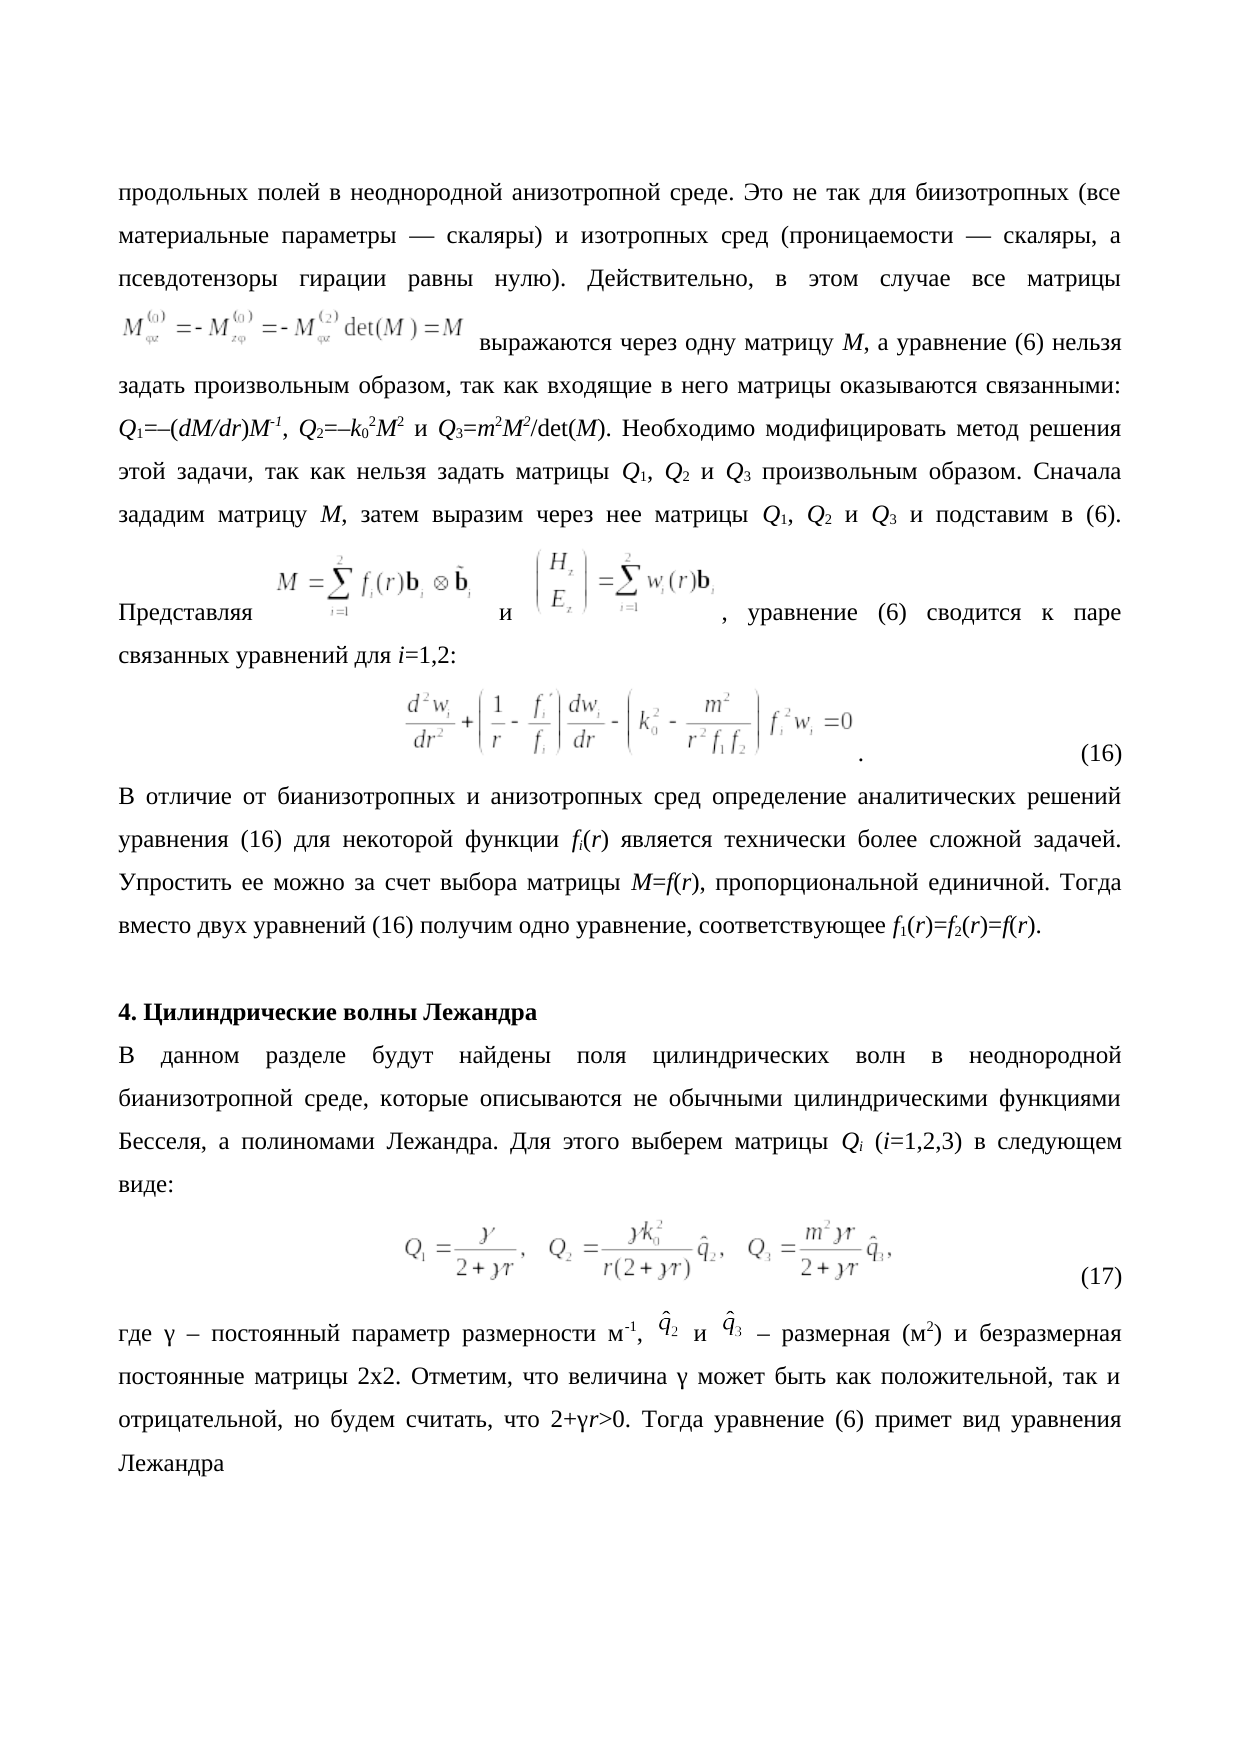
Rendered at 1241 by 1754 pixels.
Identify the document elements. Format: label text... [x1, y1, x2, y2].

text (17) [118, 1212, 1122, 1290]
text где γ – постоянный параметр размерности м-1, и – размерная (м2) и безразмерная постоянные матрицы 2х2. Отметим, что величина γ может быть как положительной, так и отрицательной, но будем считать, что 2+γr>0. Тогда уравнение (6) примет вид уравнения Лежандра [118, 1304, 1122, 1476]
text В отличие от бианизотропных и анизотропных сред определение аналитических решений уравнения (16) для некоторой функции fi(r) является технически более сложной задачей. Упростить ее можно за счет выбора матрицы M=f(r), пропорциональной единичной. Тогда вместо двух уравнений (16) получим одно уравнение, соответствующее f1(r)=f2(r)=f(r). [118, 781, 1122, 939]
text . (16) [118, 683, 1122, 767]
text 4. Цилиндрические волны Лежандра [118, 997, 1122, 1026]
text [118, 177, 1122, 669]
text В данном разделе будут найдены поля цилиндрических волн в неоднородной бианизотропной среде, которые описываются не обычными цилиндрическими функциями Бесселя, а полиномами Лежандра. Для этого выберем матрицы Qi (i=1,2,3) в следующем виде: [118, 1040, 1122, 1198]
